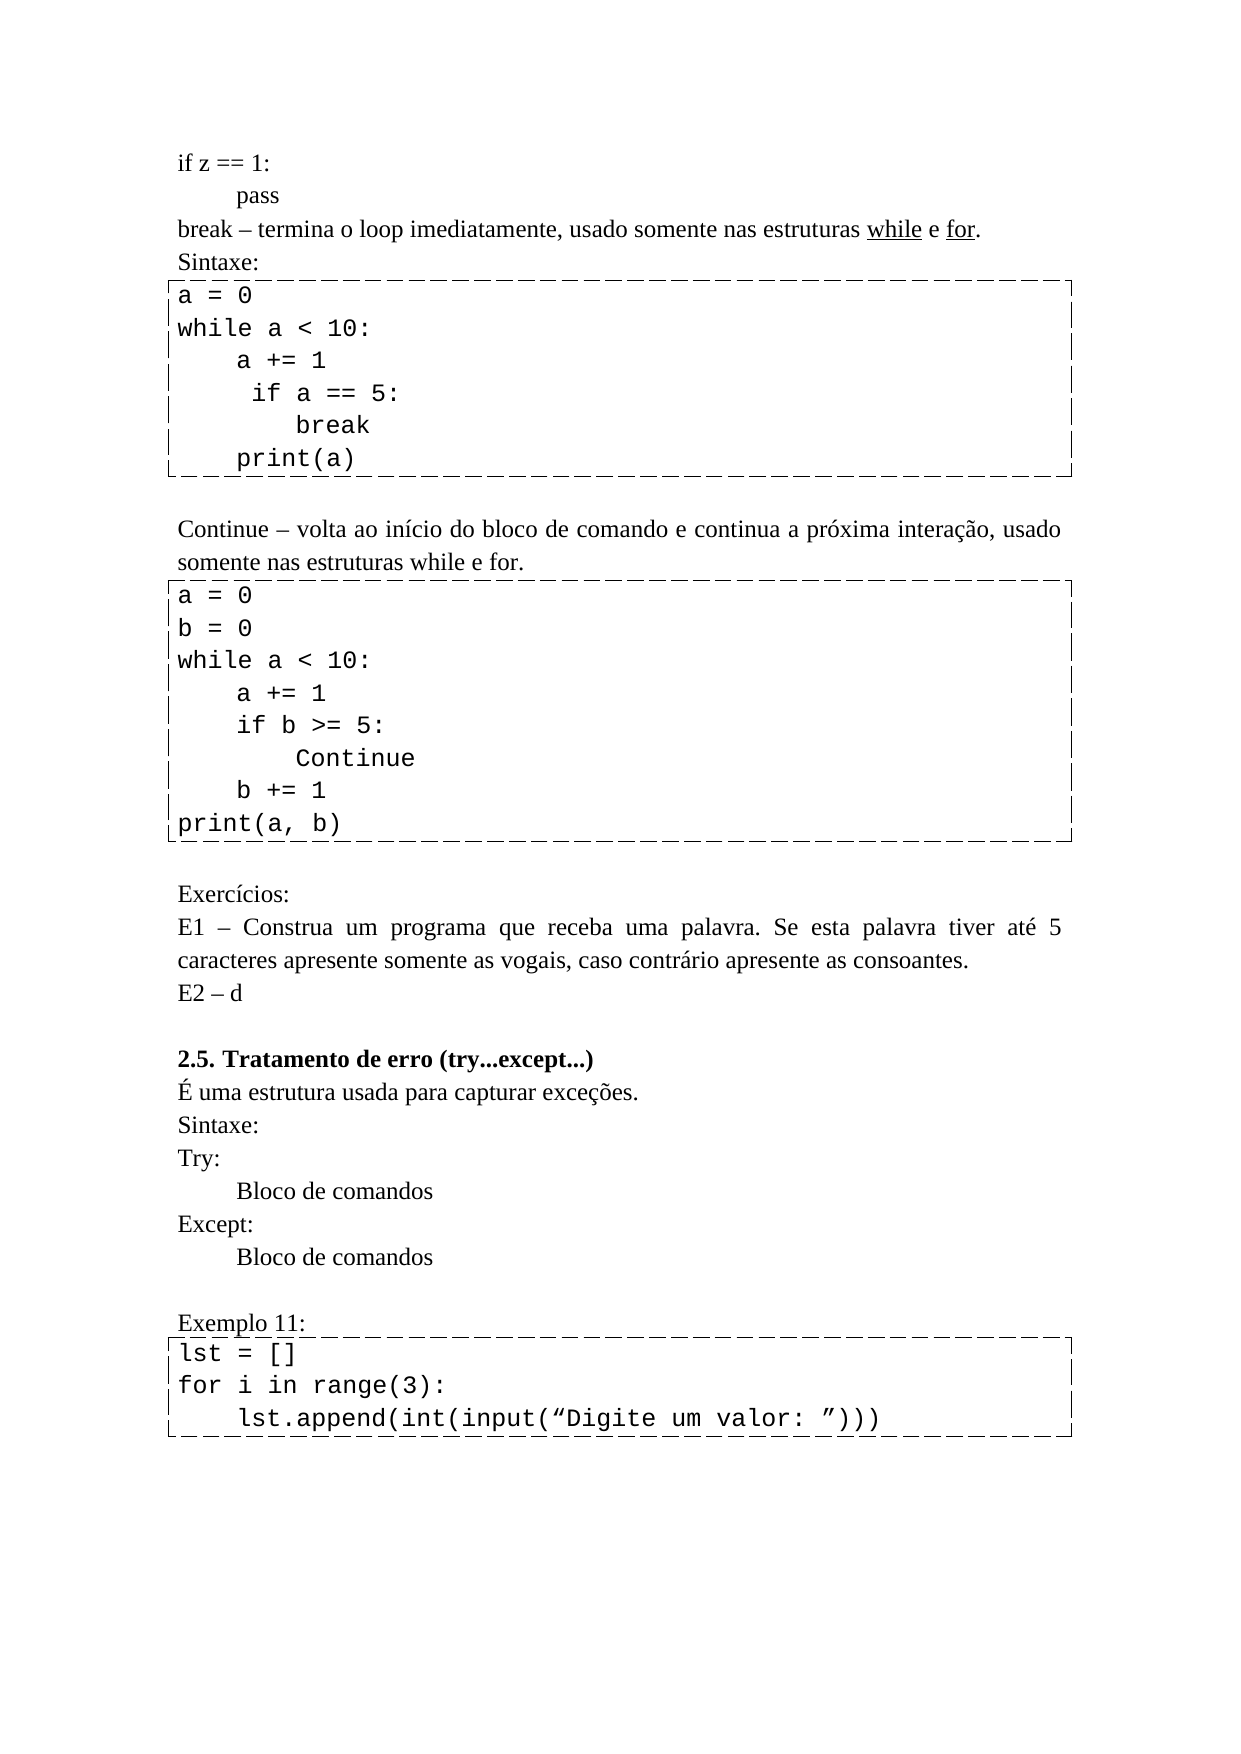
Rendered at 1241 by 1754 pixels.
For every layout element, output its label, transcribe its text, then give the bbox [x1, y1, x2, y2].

text É uma estrutura usada para capturar exceções. [177, 1077, 1063, 1106]
text Sintaxe: [177, 1110, 1063, 1139]
text Continue [168, 742, 1072, 774]
text a += 1 [168, 345, 1072, 376]
text Bloco de comandos [177, 1242, 1063, 1271]
text Except: [177, 1209, 1063, 1238]
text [168, 1402, 1072, 1437]
text a += 1 [168, 677, 1072, 709]
text Bloco de comandos [177, 1176, 1063, 1205]
text Try: [177, 1143, 1063, 1172]
text E2 – d [177, 978, 1063, 1007]
text Exercícios: [177, 879, 1063, 908]
text pass [177, 181, 1063, 209]
text print(a, b) [168, 807, 1072, 842]
text while a < 10: [168, 645, 1072, 676]
text Sintaxe: [177, 247, 1063, 275]
text break [168, 410, 1072, 441]
text break – termina o loop imediatamente, usado somente nas estruturas while e for. [177, 214, 1063, 242]
text while a < 10: [168, 312, 1072, 344]
text b = 0 [168, 612, 1072, 644]
text a = 0 [168, 580, 1072, 611]
text for i in range(3): [168, 1370, 1072, 1401]
list Tratamento de erro (try...except...) [177, 1044, 1063, 1073]
text if a == 5: [168, 377, 1072, 409]
text a = 0 [168, 280, 1072, 311]
text b += 1 [168, 775, 1072, 806]
text E1 – Construa um programa que receba uma palavra. Se esta palavra tiver até 5 caracteres apresente somente as vogais, caso contrário apresente as consoantes. [177, 912, 1063, 974]
text print(a) [168, 442, 1072, 477]
text if z == 1: [177, 148, 1063, 176]
text Continue – volta ao início do bloco de comando e continua a próxima interação, usado somente nas estruturas while e for. [177, 514, 1063, 576]
text Exemplo 11: [177, 1308, 1063, 1337]
text if b >= 5: [168, 710, 1072, 741]
text lst = [] [168, 1337, 1072, 1369]
